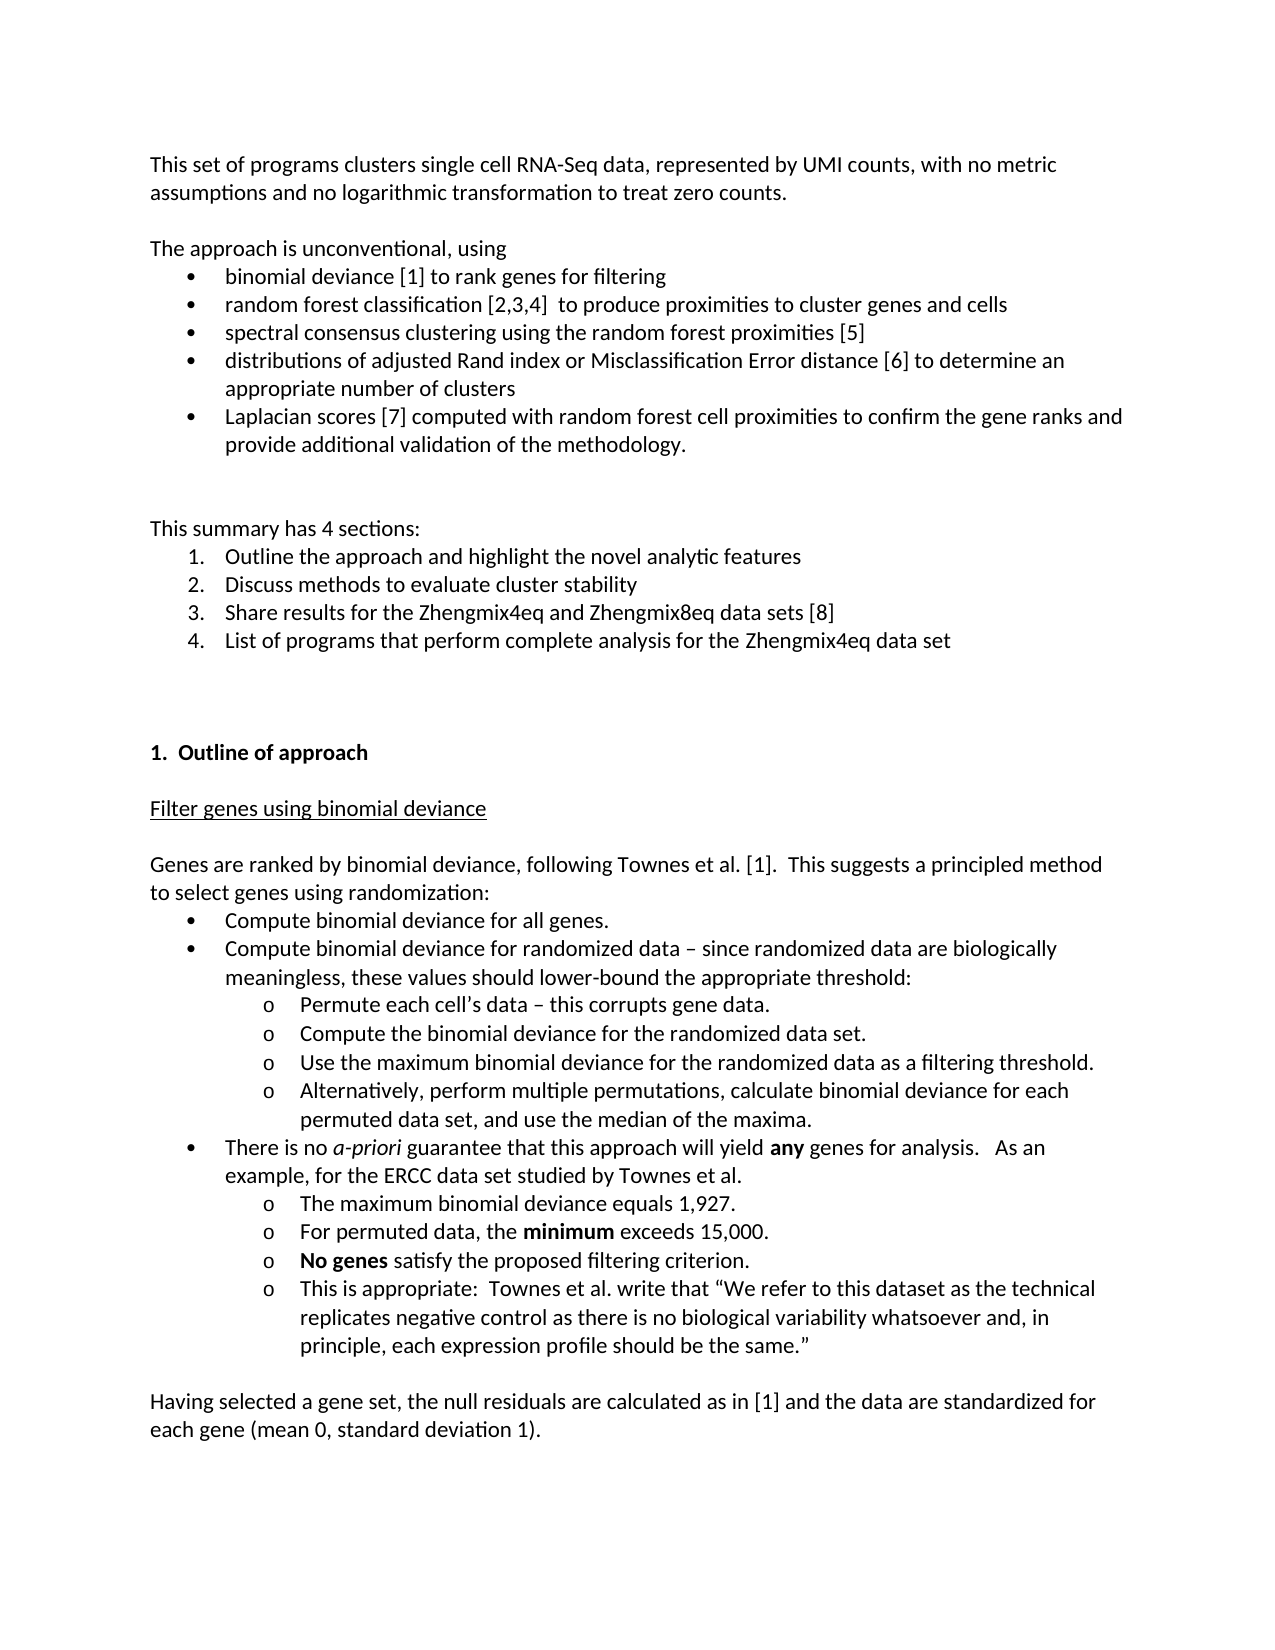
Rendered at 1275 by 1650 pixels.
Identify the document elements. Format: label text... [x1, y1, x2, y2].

list Compute the binomial deviance for the randomized data set. [262, 1019, 1125, 1048]
list binomial deviance [1] to rank genes for filtering [187, 262, 1125, 290]
list This is appropriate: Townes et al. write that “We refer to this dataset as the technical replicates negative control as there is no biological variability whatsoever and, in principle, each expression proﬁle should be the same.” [262, 1274, 1125, 1359]
list spectral consensus clustering using the random forest proximities [5] [187, 318, 1125, 346]
list Alternatively, perform multiple permutations, calculate binomial deviance for each permuted data set, and use the median of the maxima. [262, 1076, 1125, 1133]
list random forest classification [2,3,4] to produce proximities to cluster genes and cells [187, 290, 1125, 318]
text This set of programs clusters single cell RNA-Seq data, represented by UMI counts, with no metric assumptions and no logarithmic transformation to treat zero counts. [150, 150, 1125, 206]
text Genes are ranked by binomial deviance, following Townes et al. [1]. This suggests a principled method to select genes using randomization: [150, 851, 1125, 907]
list Discuss methods to evaluate cluster stability [187, 570, 1125, 598]
list For permuted data, the minimum exceeds 15,000. [262, 1217, 1125, 1246]
list distributions of adjusted Rand index or Misclassification Error distance [6] to determine an appropriate number of clusters [187, 346, 1125, 402]
list Use the maximum binomial deviance for the randomized data as a filtering threshold. [262, 1048, 1125, 1076]
text 1. Outline of approach [150, 738, 1125, 766]
list List of programs that perform complete analysis for the Zhengmix4eq data set [187, 626, 1125, 654]
list The maximum binomial deviance equals 1,927. [262, 1189, 1125, 1217]
text Filter genes using binomial deviance [150, 794, 1125, 822]
list Outline the approach and highlight the novel analytic features [187, 542, 1125, 570]
list Laplacian scores [7] computed with random forest cell proximities to confirm the gene ranks and provide additional validation of the methodology. [187, 402, 1125, 458]
text The approach is unconventional, using [150, 234, 1125, 262]
list Share results for the Zhengmix4eq and Zhengmix8eq data sets [8] [187, 598, 1125, 626]
list Compute binomial deviance for all genes. [187, 907, 1125, 934]
list No genes satisfy the proposed filtering criterion. [262, 1246, 1125, 1274]
list There is no a-priori guarantee that this approach will yield any genes for analysis. As an example, for the ERCC data set studied by Townes et al. [187, 1133, 1125, 1189]
text Having selected a gene set, the null residuals are calculated as in [1] and the data are standardized for each gene (mean 0, standard deviation 1). [150, 1387, 1125, 1443]
list Compute binomial deviance for randomized data – since randomized data are biologically meaningless, these values should lower-bound the appropriate threshold: [187, 934, 1125, 991]
text This summary has 4 sections: [150, 514, 1125, 542]
list Permute each cell’s data – this corrupts gene data. [262, 991, 1125, 1019]
